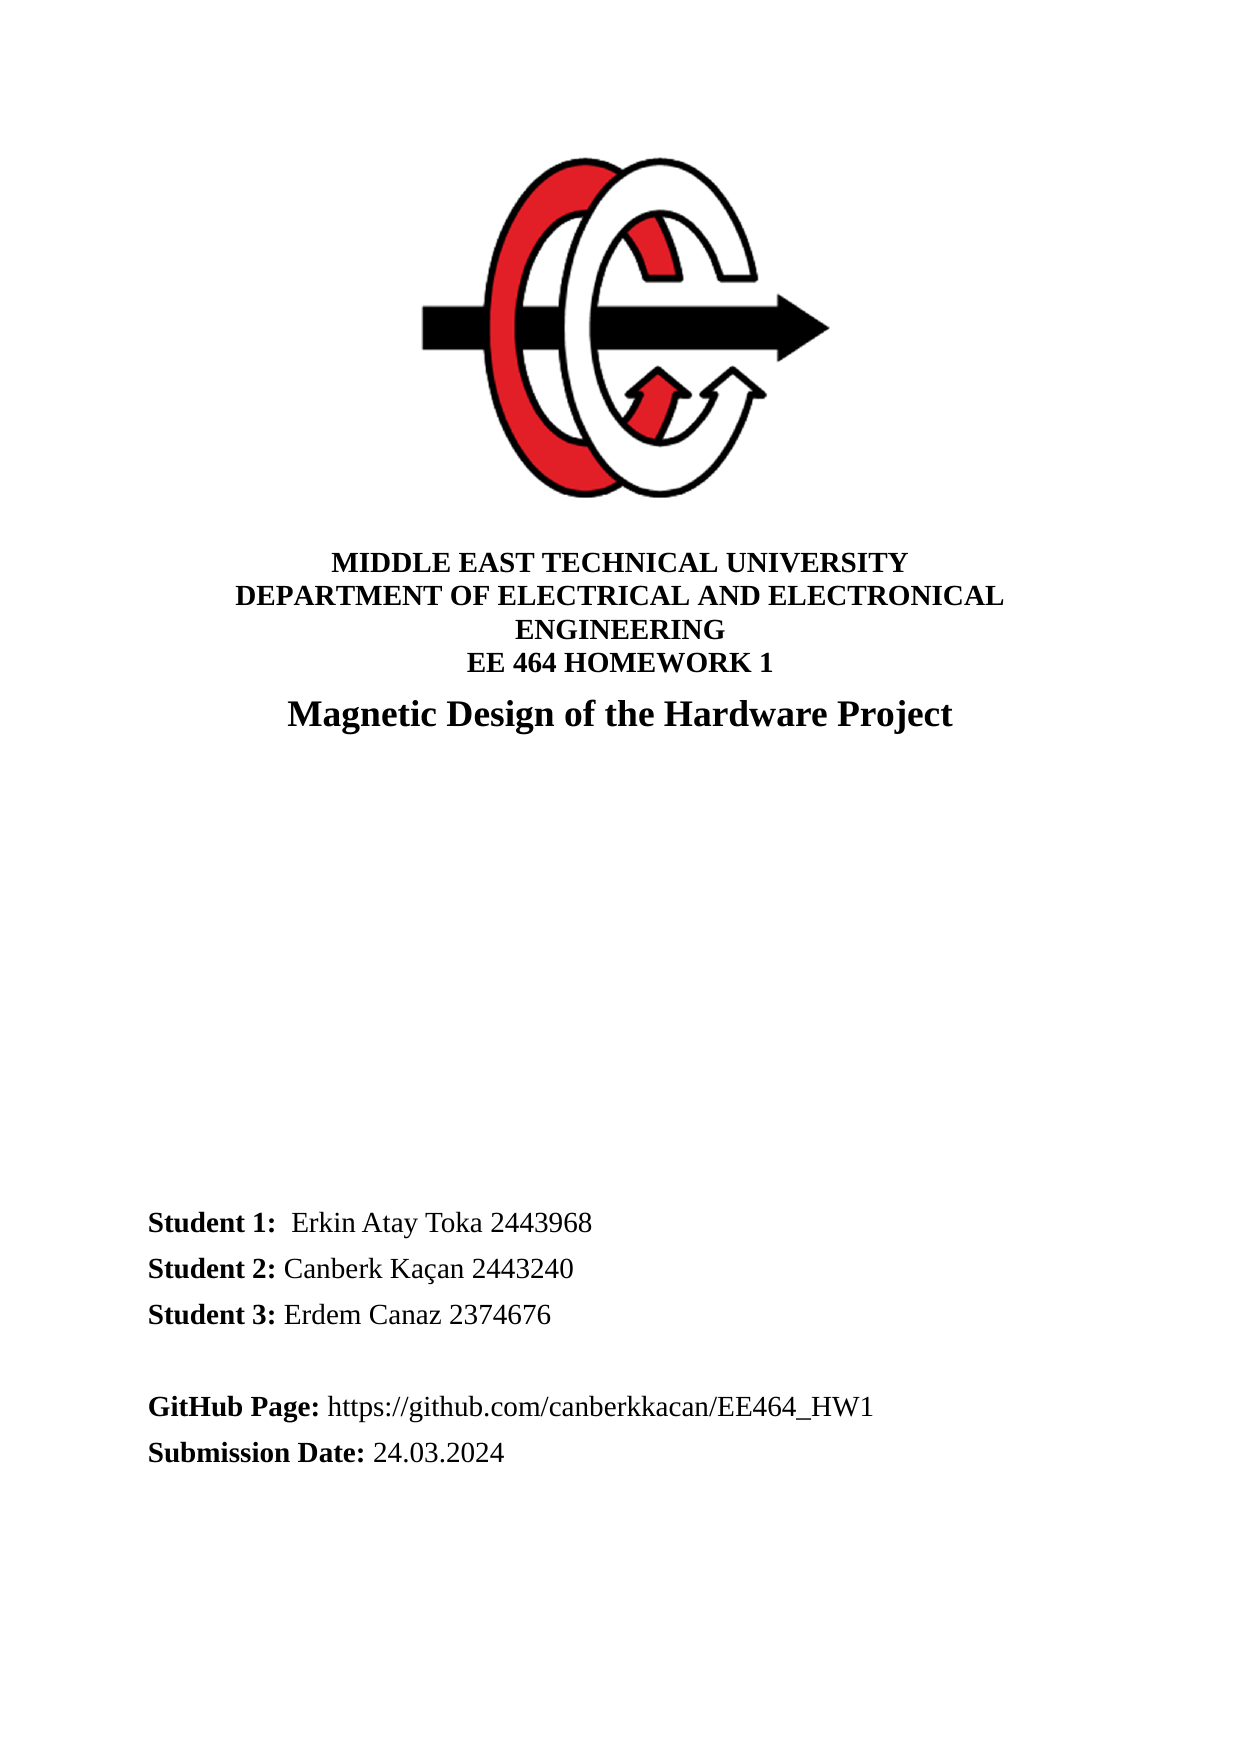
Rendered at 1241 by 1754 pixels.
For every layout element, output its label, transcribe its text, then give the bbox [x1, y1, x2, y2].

text EE 464 HOMEWORK 1 [148, 646, 1093, 679]
text GitHub Page: https://github.com/canberkkacan/EE464_HW1 [148, 1389, 1093, 1422]
text Magnetic Design of the Hardware Project [148, 692, 1093, 735]
text DEPARTMENT OF ELECTRICAL AND ELECTRONICAL ENGINEERING [148, 578, 1093, 646]
text Student 3: Erdem Canaz 2374676 [148, 1297, 1093, 1330]
text Student 1: Erkin Atay Toka 2443968 [148, 1205, 1093, 1238]
text Submission Date: 24.03.2024 [148, 1435, 1093, 1468]
text Student 2: Canberk Kaçan 2443240 [148, 1251, 1093, 1284]
picture [391, 147, 850, 512]
text MIDDLE EAST TECHNICAL UNIVERSITY [148, 545, 1093, 578]
